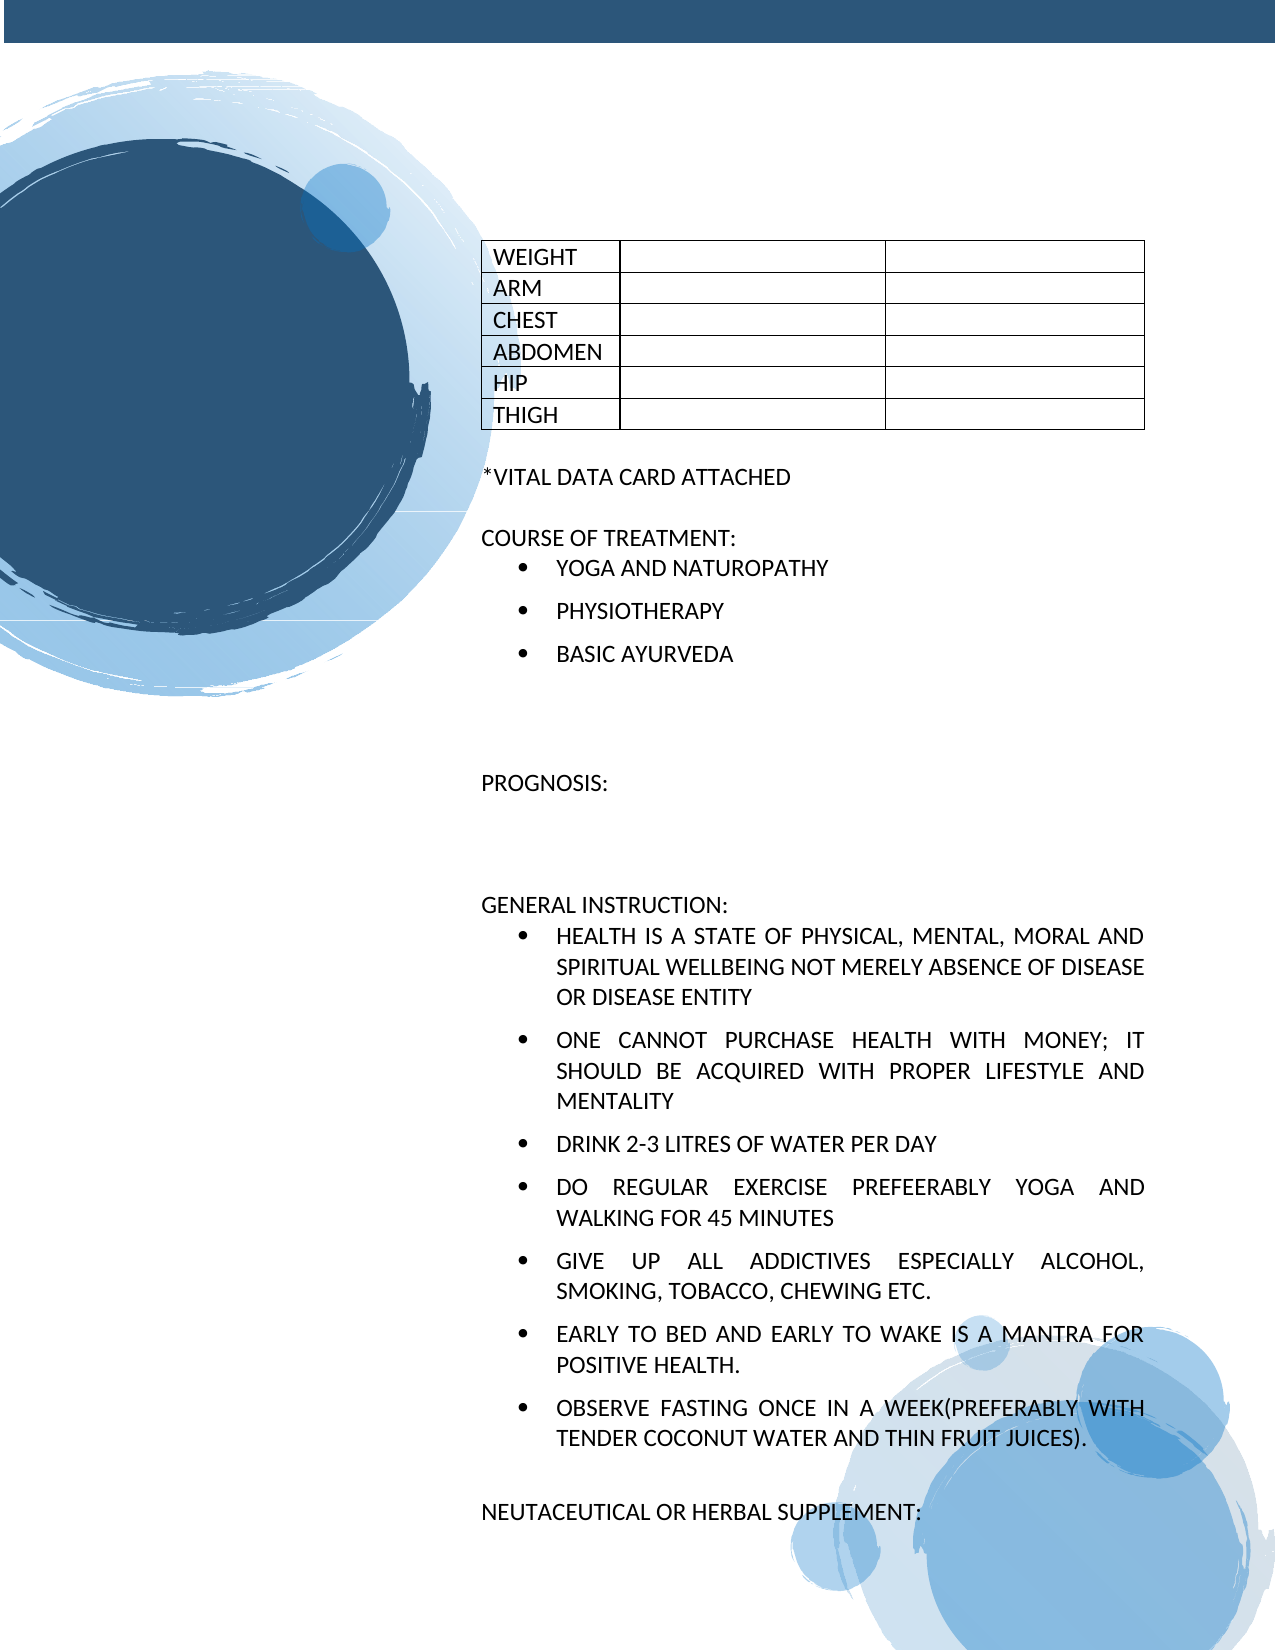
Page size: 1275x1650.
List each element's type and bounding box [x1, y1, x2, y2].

table_cell [44, 240, 118, 1527]
table_cell [119, 240, 425, 1527]
table_cell [425, 240, 469, 1527]
